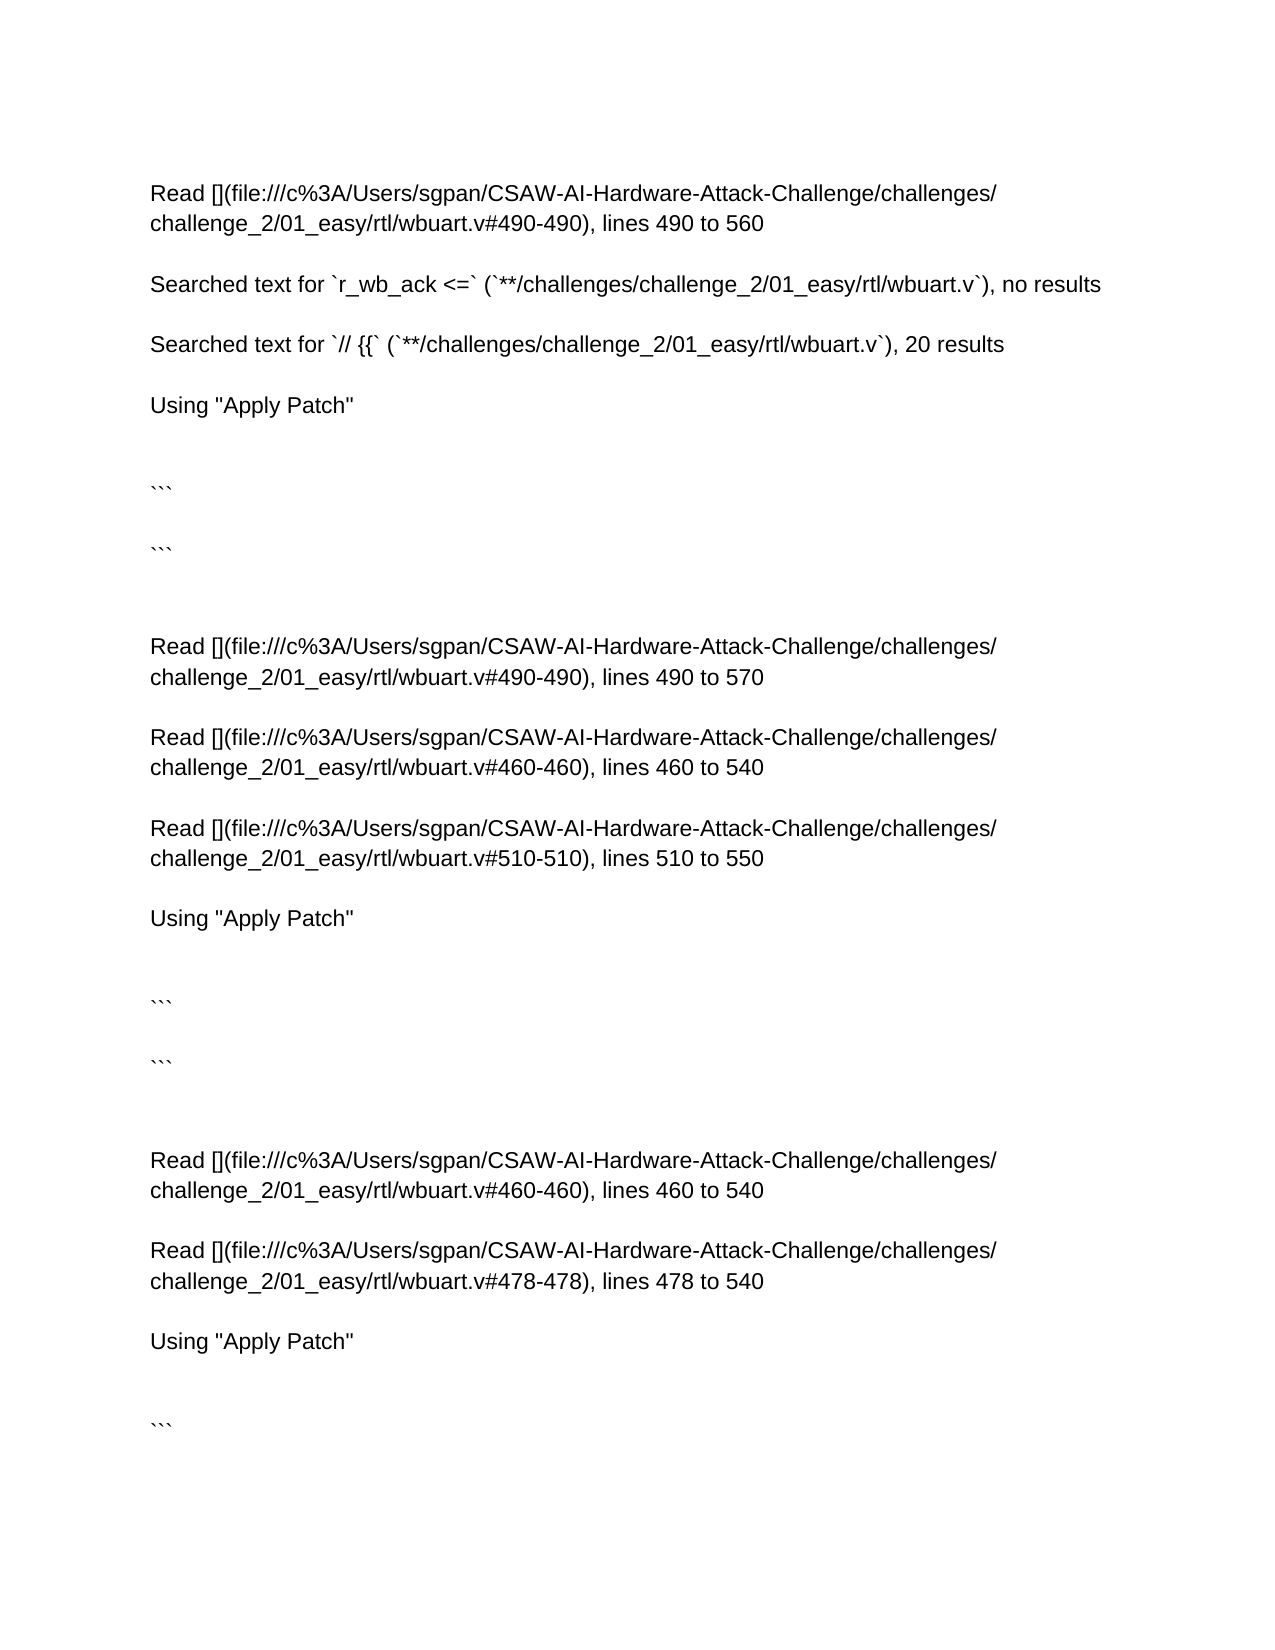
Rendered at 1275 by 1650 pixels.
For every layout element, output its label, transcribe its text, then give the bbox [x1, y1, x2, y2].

text Read [](file:///c%3A/Users/sgpan/CSAW-AI-Hardware-Attack-Challenge/challenges/challenge_2/01_easy/rtl/wbuart.v#460-460), lines 460 to 540 [150, 724, 1125, 781]
text ``` [150, 543, 1125, 569]
text Read [](file:///c%3A/Users/sgpan/CSAW-AI-Hardware-Attack-Challenge/challenges/challenge_2/01_easy/rtl/wbuart.v#490-490), lines 490 to 560 [150, 180, 1125, 237]
text ``` [150, 1419, 1125, 1445]
text Searched text for `r_wb_ack <=` (`**/challenges/challenge_2/01_easy/rtl/wbuart.v`), no results [150, 271, 1125, 297]
text ``` [150, 1056, 1125, 1083]
text Using "Apply Patch" [150, 392, 1125, 418]
text Searched text for `// {{` (`**/challenges/challenge_2/01_easy/rtl/wbuart.v`), 20 results [150, 331, 1125, 358]
text Using "Apply Patch" [150, 1328, 1125, 1354]
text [150, 1237, 1125, 1294]
text Read [](file:///c%3A/Users/sgpan/CSAW-AI-Hardware-Attack-Challenge/challenges/challenge_2/01_easy/rtl/wbuart.v#490-490), lines 490 to 570 [150, 633, 1125, 690]
text Read [](file:///c%3A/Users/sgpan/CSAW-AI-Hardware-Attack-Challenge/challenges/challenge_2/01_easy/rtl/wbuart.v#460-460), lines 460 to 540 [150, 1147, 1125, 1203]
text ``` [150, 482, 1125, 509]
text ``` [150, 996, 1125, 1022]
text Read [](file:///c%3A/Users/sgpan/CSAW-AI-Hardware-Attack-Challenge/challenges/challenge_2/01_easy/rtl/wbuart.v#510-510), lines 510 to 550 [150, 814, 1125, 871]
text Using "Apply Patch" [150, 905, 1125, 932]
